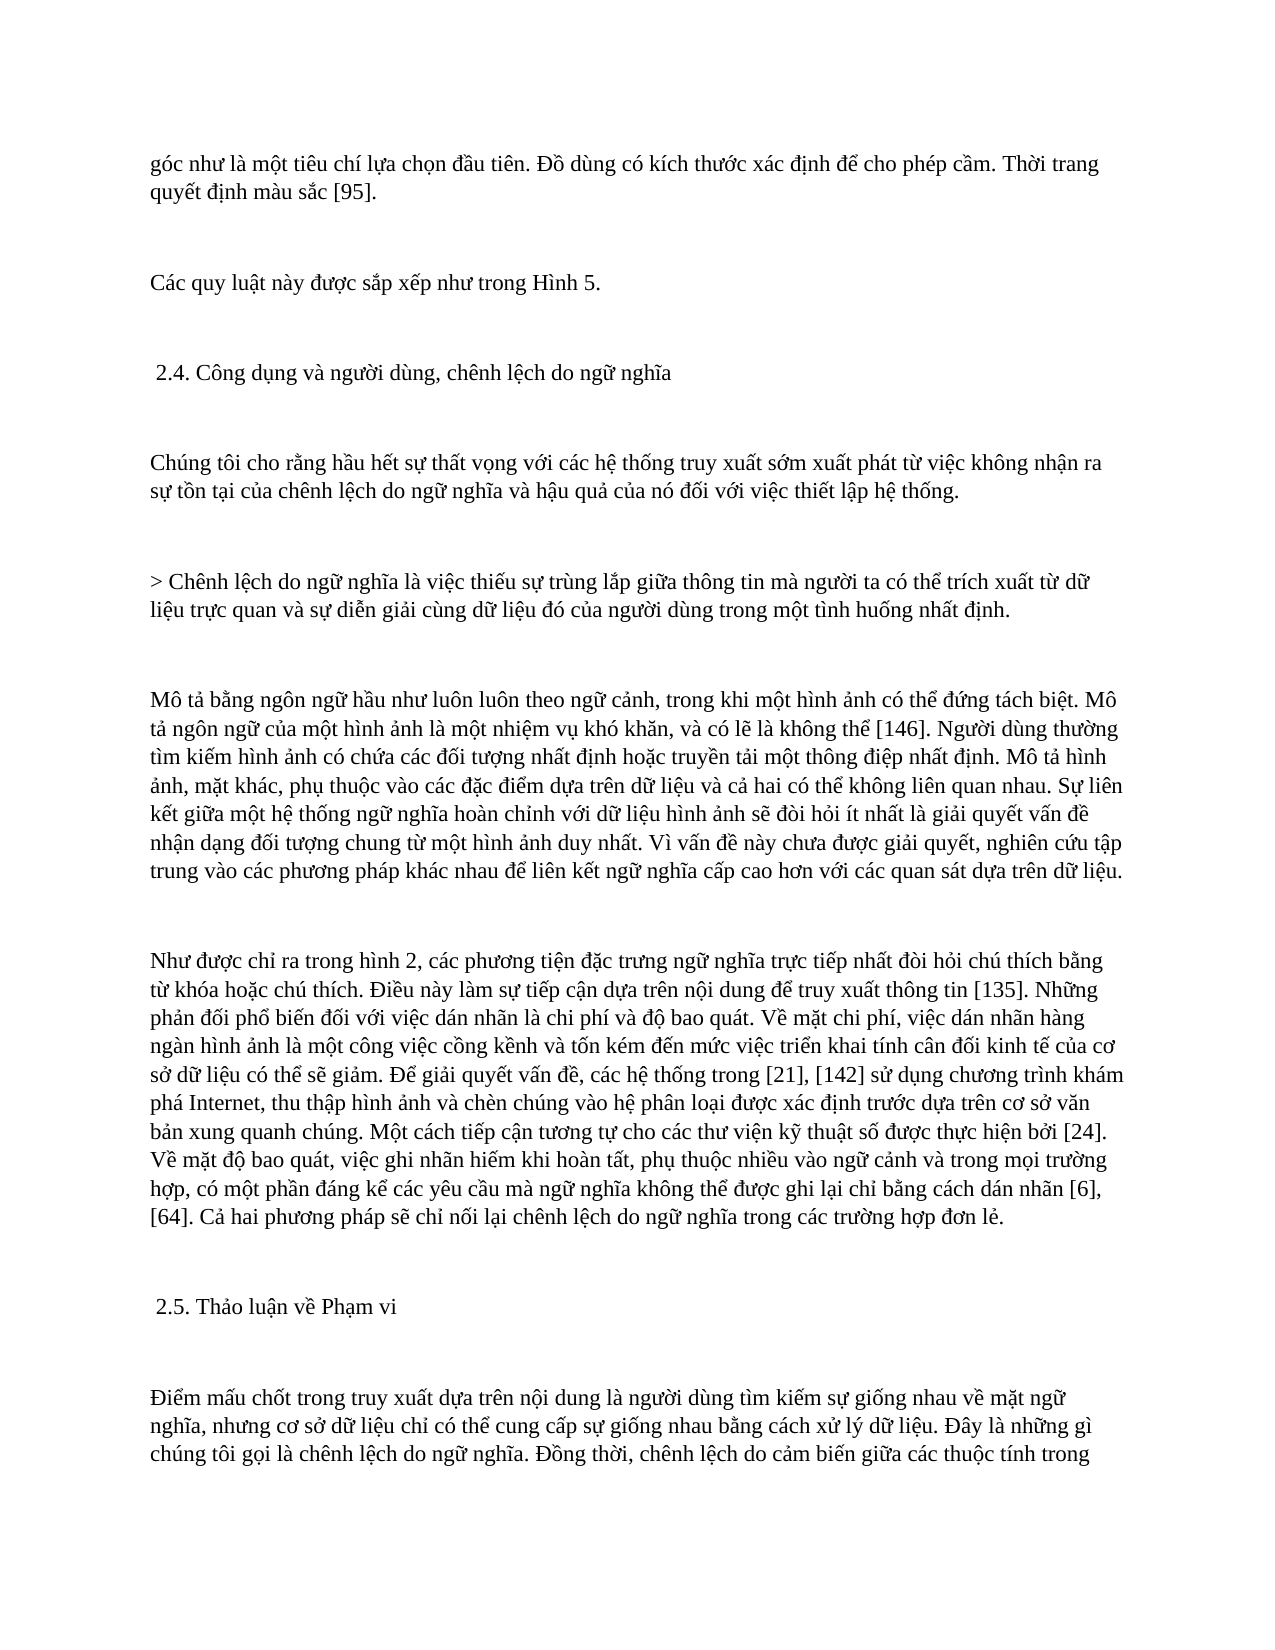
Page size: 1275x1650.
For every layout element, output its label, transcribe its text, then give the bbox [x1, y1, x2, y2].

text Chúng tôi cho rằng hầu hết sự thất vọng với các hệ thống truy xuất sớm xuất phát từ việc không nhận ra sự tồn tại của chênh lệch do ngữ nghĩa và hậu quả của nó đối với việc thiết lập hệ thống. [150, 449, 1125, 504]
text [150, 1383, 1125, 1467]
text 2.4. Công dụng và người dùng, chênh lệch do ngữ nghĩa [150, 359, 1125, 385]
text Mô tả bằng ngôn ngữ hầu như luôn luôn theo ngữ cảnh, trong khi một hình ảnh có thể đứng tách biệt. Mô tả ngôn ngữ của một hình ảnh là một nhiệm vụ khó khăn, và có lẽ là không thể [146]. Người dùng thường tìm kiếm hình ảnh có chứa các đối tượng nhất định hoặc truyền tải một thông điệp nhất định. Mô tả hình ảnh, mặt khác, phụ thuộc vào các đặc điểm dựa trên dữ liệu và cả hai có thể không liên quan nhau. Sự liên kết giữa một hệ thống ngữ nghĩa hoàn chỉnh với dữ liệu hình ảnh sẽ đòi hỏi ít nhất là giải quyết vấn đề nhận dạng đối tượng chung từ một hình ảnh duy nhất. Vì vấn đề này chưa được giải quyết, nghiên cứu tập trung vào các phương pháp khác nhau để liên kết ngữ nghĩa cấp cao hơn với các quan sát dựa trên dữ liệu. [150, 686, 1125, 883]
text > Chênh lệch do ngữ nghĩa là việc thiếu sự trùng lắp giữa thông tin mà người ta có thể trích xuất từ ​​dữ liệu trực quan và sự diễn giải cùng dữ liệu đó của người dùng trong một tình huống nhất định. [150, 568, 1125, 622]
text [150, 150, 1125, 205]
text 2.5. Thảo luận về Phạm vi [150, 1293, 1125, 1320]
text Các quy luật này được sắp xếp như trong Hình 5. [150, 269, 1125, 295]
text Như được chỉ ra trong hình 2, các phương tiện đặc trưng ngữ nghĩa trực tiếp nhất đòi hỏi chú thích bằng từ khóa hoặc chú thích. Điều này làm sự tiếp cận dựa trên nội dung để truy xuất thông tin [135]. Những phản đối phổ biến đối với việc dán nhãn là chi phí và độ bao quát. Về mặt chi phí, việc dán nhãn hàng ngàn hình ảnh là một công việc cồng kềnh và tốn kém đến mức việc triển khai tính cân đối kinh tế của cơ sở dữ liệu có thể sẽ giảm. Để giải quyết vấn đề, các hệ thống trong [21], [142] sử dụng chương trình khám phá Internet, thu thập hình ảnh và chèn chúng vào hệ phân loại được xác định trước dựa trên cơ sở văn bản xung quanh chúng. Một cách tiếp cận tương tự cho các thư viện kỹ thuật số được thực hiện bởi [24]. Về mặt độ bao quát, việc ghi nhãn hiếm khi hoàn tất, phụ thuộc nhiều vào ngữ cảnh và trong mọi trường hợp, có một phần đáng kể các yêu cầu mà ngữ nghĩa không thể được ghi lại chỉ bằng cách dán nhãn [6], [64]. Cả hai phương pháp sẽ chỉ nối lại chênh lệch do ngữ nghĩa trong các trường hợp đơn lẻ. [150, 947, 1125, 1229]
